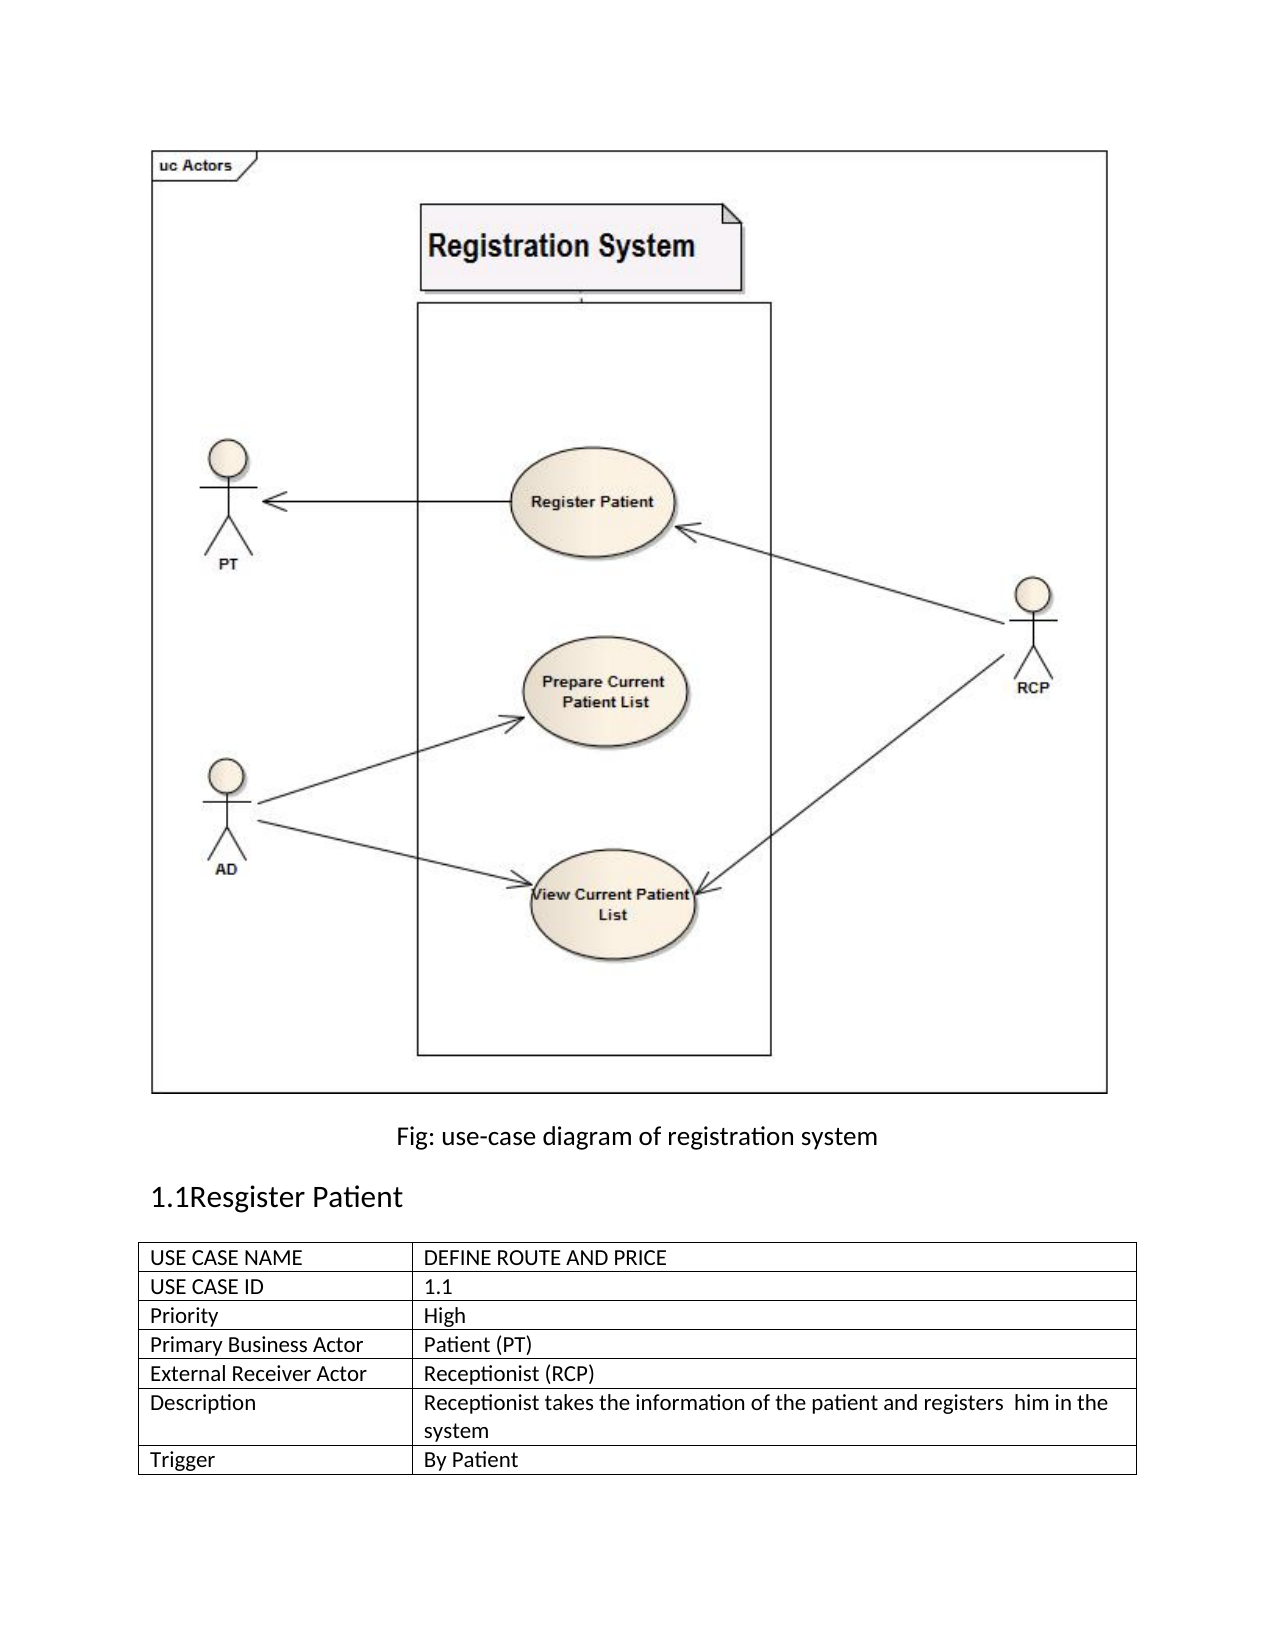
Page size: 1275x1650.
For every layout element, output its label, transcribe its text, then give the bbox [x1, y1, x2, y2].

table_cell High [413, 1301, 1136, 1329]
table_cell Patient (PT) [413, 1330, 1136, 1358]
text 1.1Resgister Patient [150, 1177, 1125, 1216]
table_cell By Patient [413, 1446, 1136, 1473]
table_cell Description [139, 1389, 412, 1444]
table_cell Receptionist (RCP) [413, 1359, 1136, 1387]
table_header USE CASE NAME [139, 1243, 412, 1271]
picture [150, 150, 1108, 1094]
table_cell Primary Business Actor [139, 1330, 412, 1358]
table_cell Priority [139, 1301, 412, 1329]
table_cell 1.1 [413, 1272, 1136, 1300]
table_header DEFINE ROUTE AND PRICE [413, 1243, 1136, 1271]
table_cell Trigger [139, 1446, 412, 1473]
table_cell External Receiver Actor [139, 1359, 412, 1387]
table_cell Receptionist takes the information of the patient and registers him in the system [413, 1389, 1136, 1444]
text Fig: use-case diagram of registration system [150, 1119, 1125, 1152]
table_cell USE CASE ID [139, 1272, 412, 1300]
